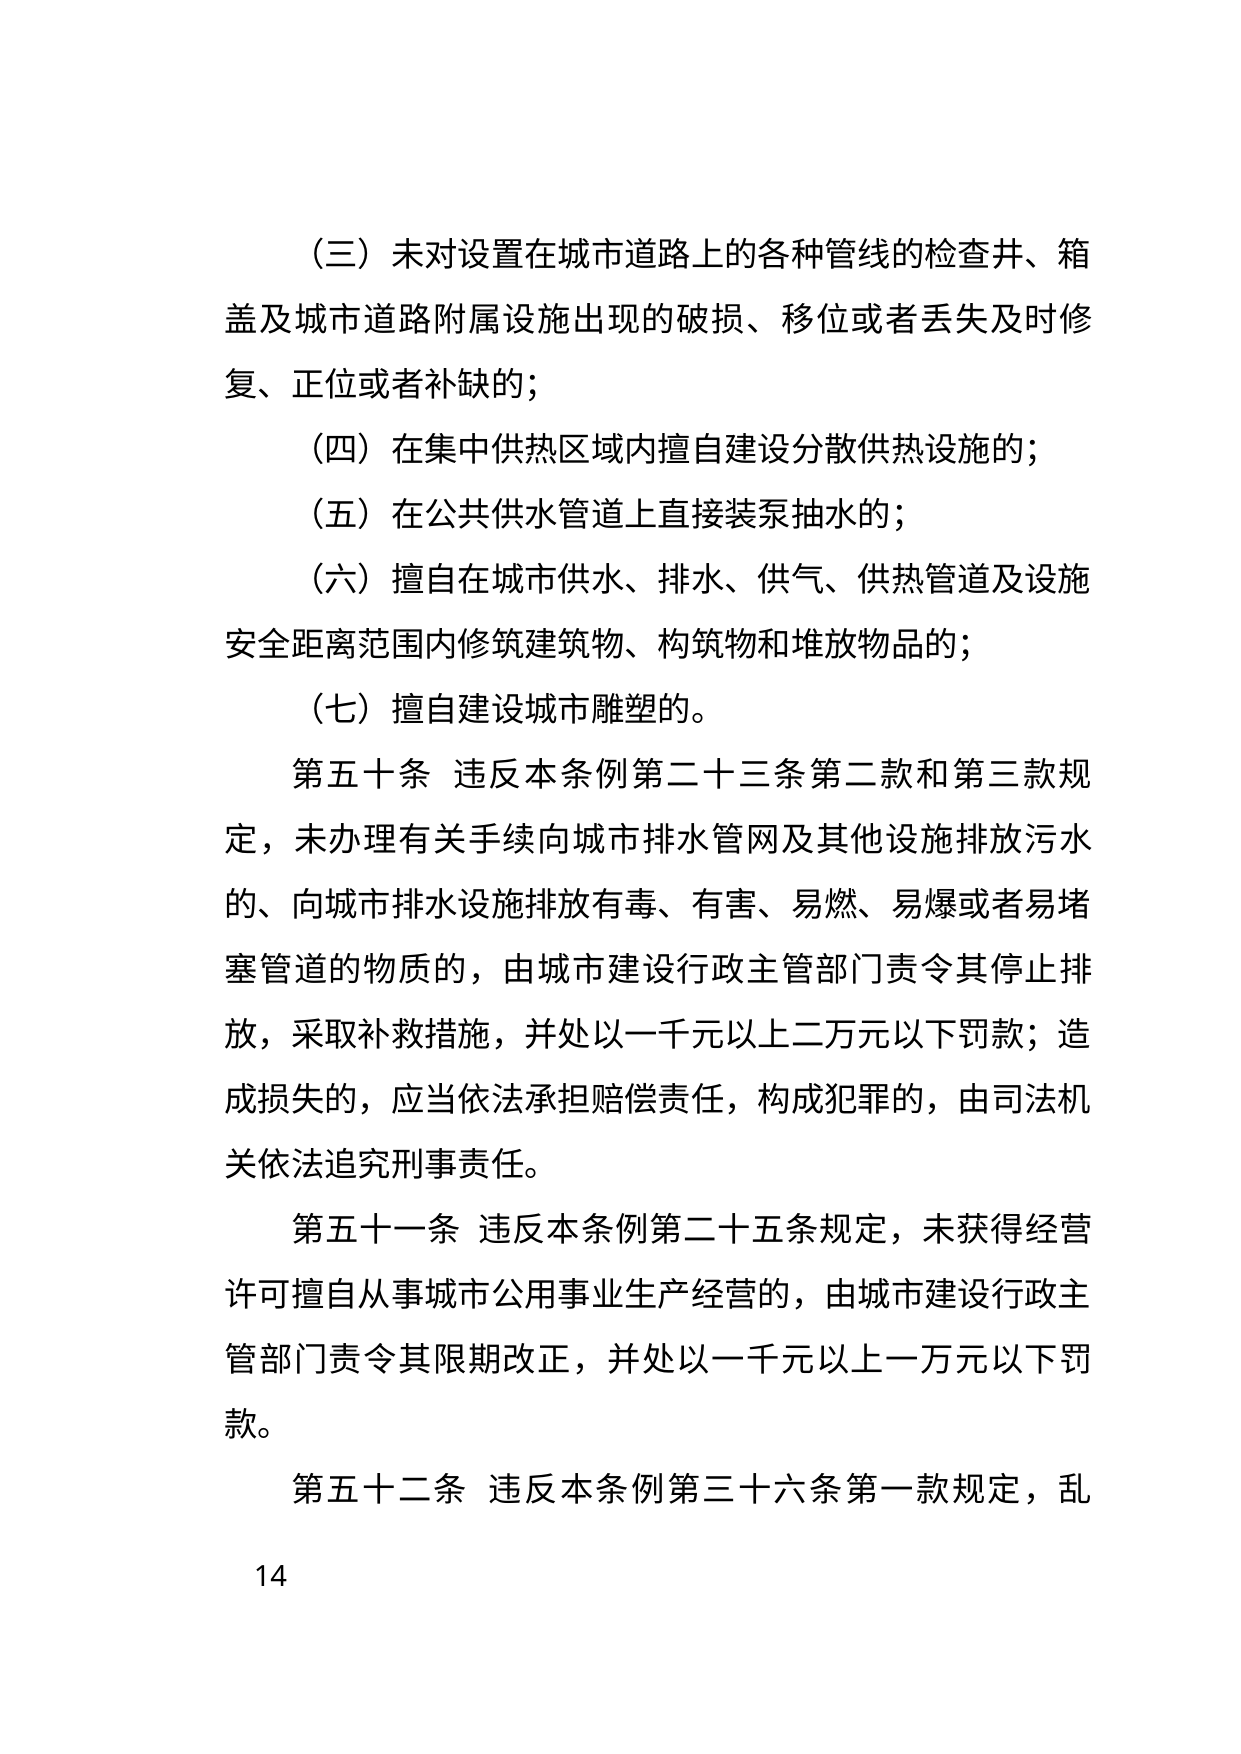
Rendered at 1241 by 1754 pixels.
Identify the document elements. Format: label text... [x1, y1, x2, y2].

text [224, 1454, 1093, 1519]
text （七）擅自建设城市雕塑的。 [224, 674, 1093, 739]
text （六）擅自在城市供水、排水、供气、供热管道及设施安全距离范围内修筑建筑物、构筑物和堆放物品的； [224, 544, 1093, 674]
text （三）未对设置在城市道路上的各种管线的检查井、箱盖及城市道路附属设施出现的破损、移位或者丢失及时修复、正位或者补缺的； [224, 219, 1093, 414]
text （五）在公共供水管道上直接装泵抽水的； [224, 479, 1093, 544]
text 第五十一条 违反本条例第二十五条规定，未获得经营许可擅自从事城市公用事业生产经营的，由城市建设行政主管部门责令其限期改正，并处以一千元以上一万元以下罚款。 [224, 1194, 1093, 1454]
text （四）在集中供热区域内擅自建设分散供热设施的； [224, 414, 1093, 479]
text 第五十条 违反本条例第二十三条第二款和第三款规定，未办理有关手续向城市排水管网及其他设施排放污水的、向城市排水设施排放有毒、有害、易燃、易爆或者易堵塞管道的物质的，由城市建设行政主管部门责令其停止排放，采取补救措施，并处以一千元以上二万元以下罚款；造成损失的，应当依法承担赔偿责任，构成犯罪的，由司法机关依法追究刑事责任。 [224, 739, 1093, 1194]
